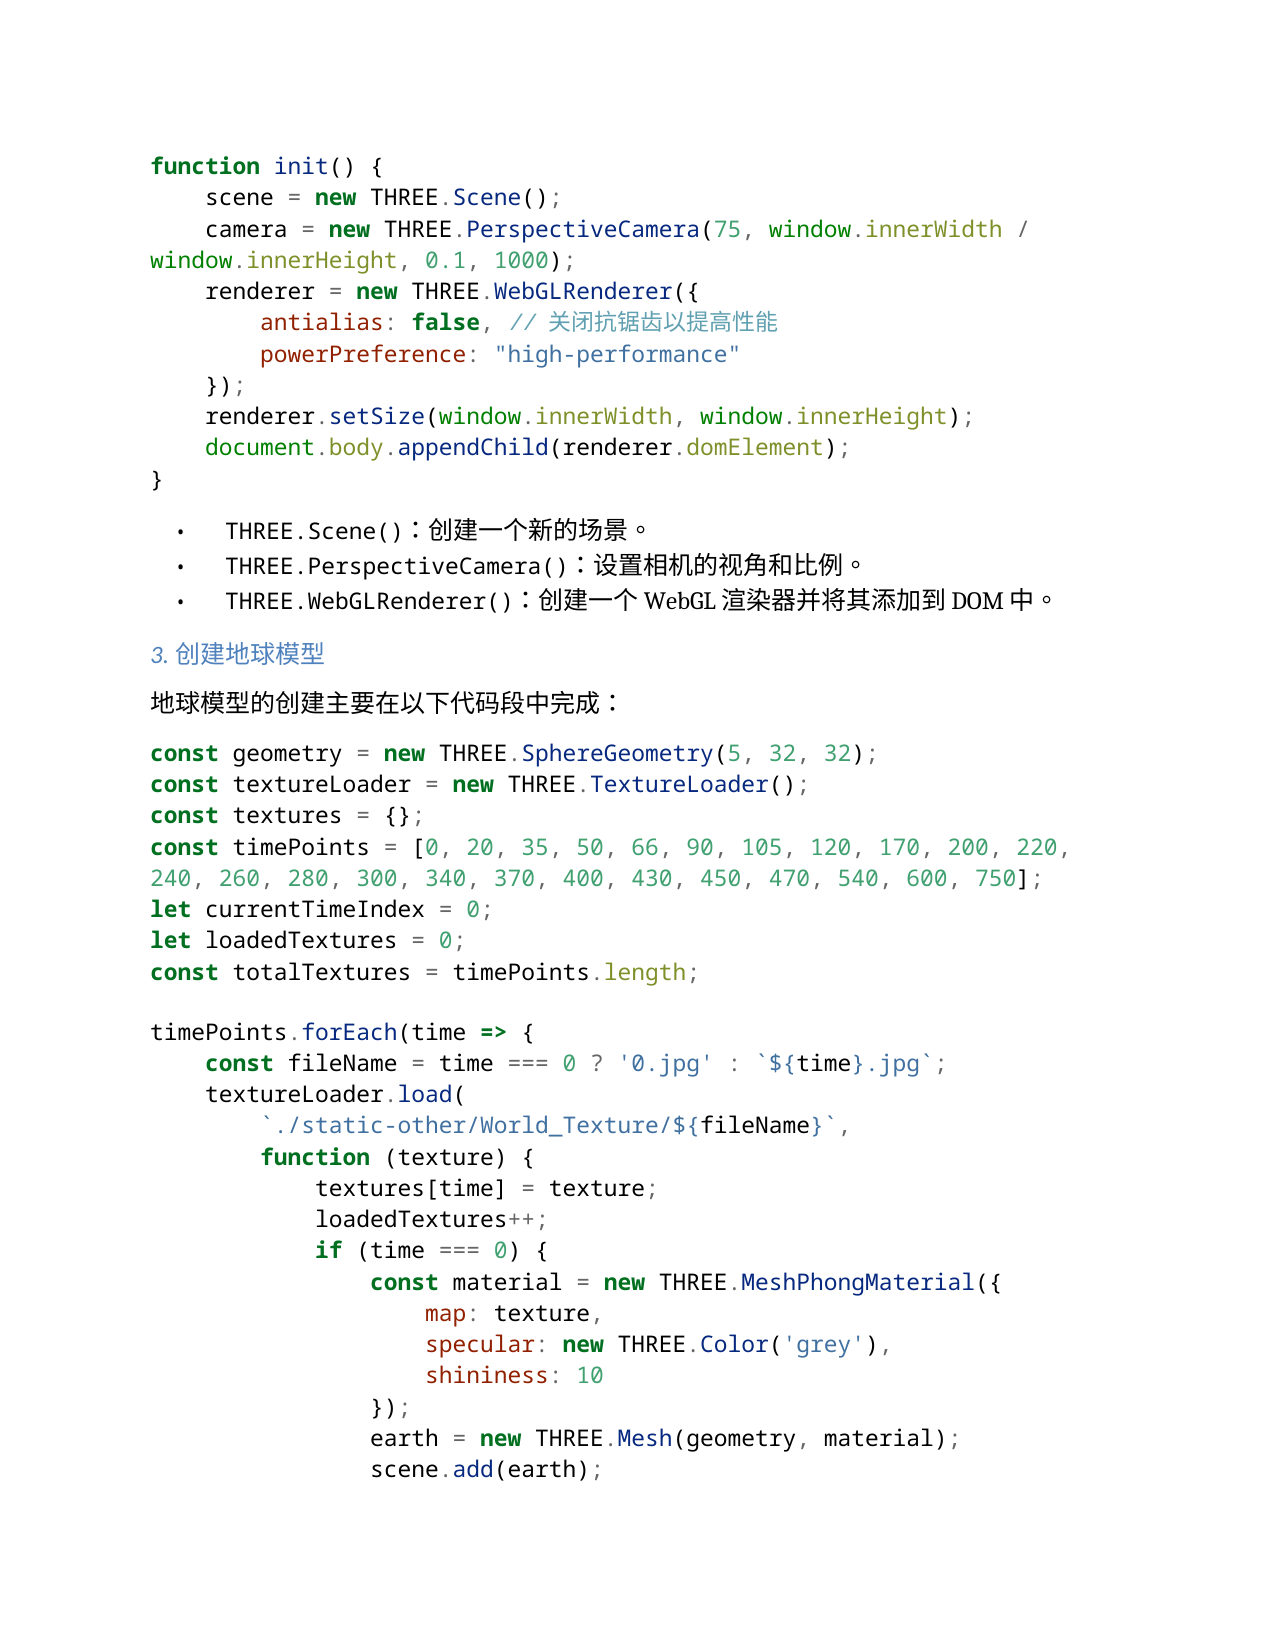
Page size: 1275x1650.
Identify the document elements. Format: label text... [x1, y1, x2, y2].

subtitle 3. 创建地球模型 [150, 637, 1125, 671]
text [150, 737, 1125, 1484]
text function init() { scene = new THREE.Scene(); camera = new THREE.PerspectiveCamera(75, window.innerWidth / window.innerHeight, 0.1, 1000); renderer = new THREE.WebGLRenderer({ antialias: false, // 关闭抗锯齿以提高性能 powerPreference: "high-performance" }); renderer.setSize(window.innerWidth, window.innerHeight); document.body.appendChild(renderer.domElement); } [150, 150, 1125, 494]
list THREE.Scene()：创建一个新的场景。 [175, 514, 1125, 546]
text 地球模型的创建主要在以下代码段中完成： [150, 689, 1125, 718]
list THREE.WebGLRenderer()：创建一个WebGL渲染器并将其添加到DOM中。 [175, 584, 1125, 616]
list THREE.PerspectiveCamera()：设置相机的视角和比例。 [175, 549, 1125, 581]
